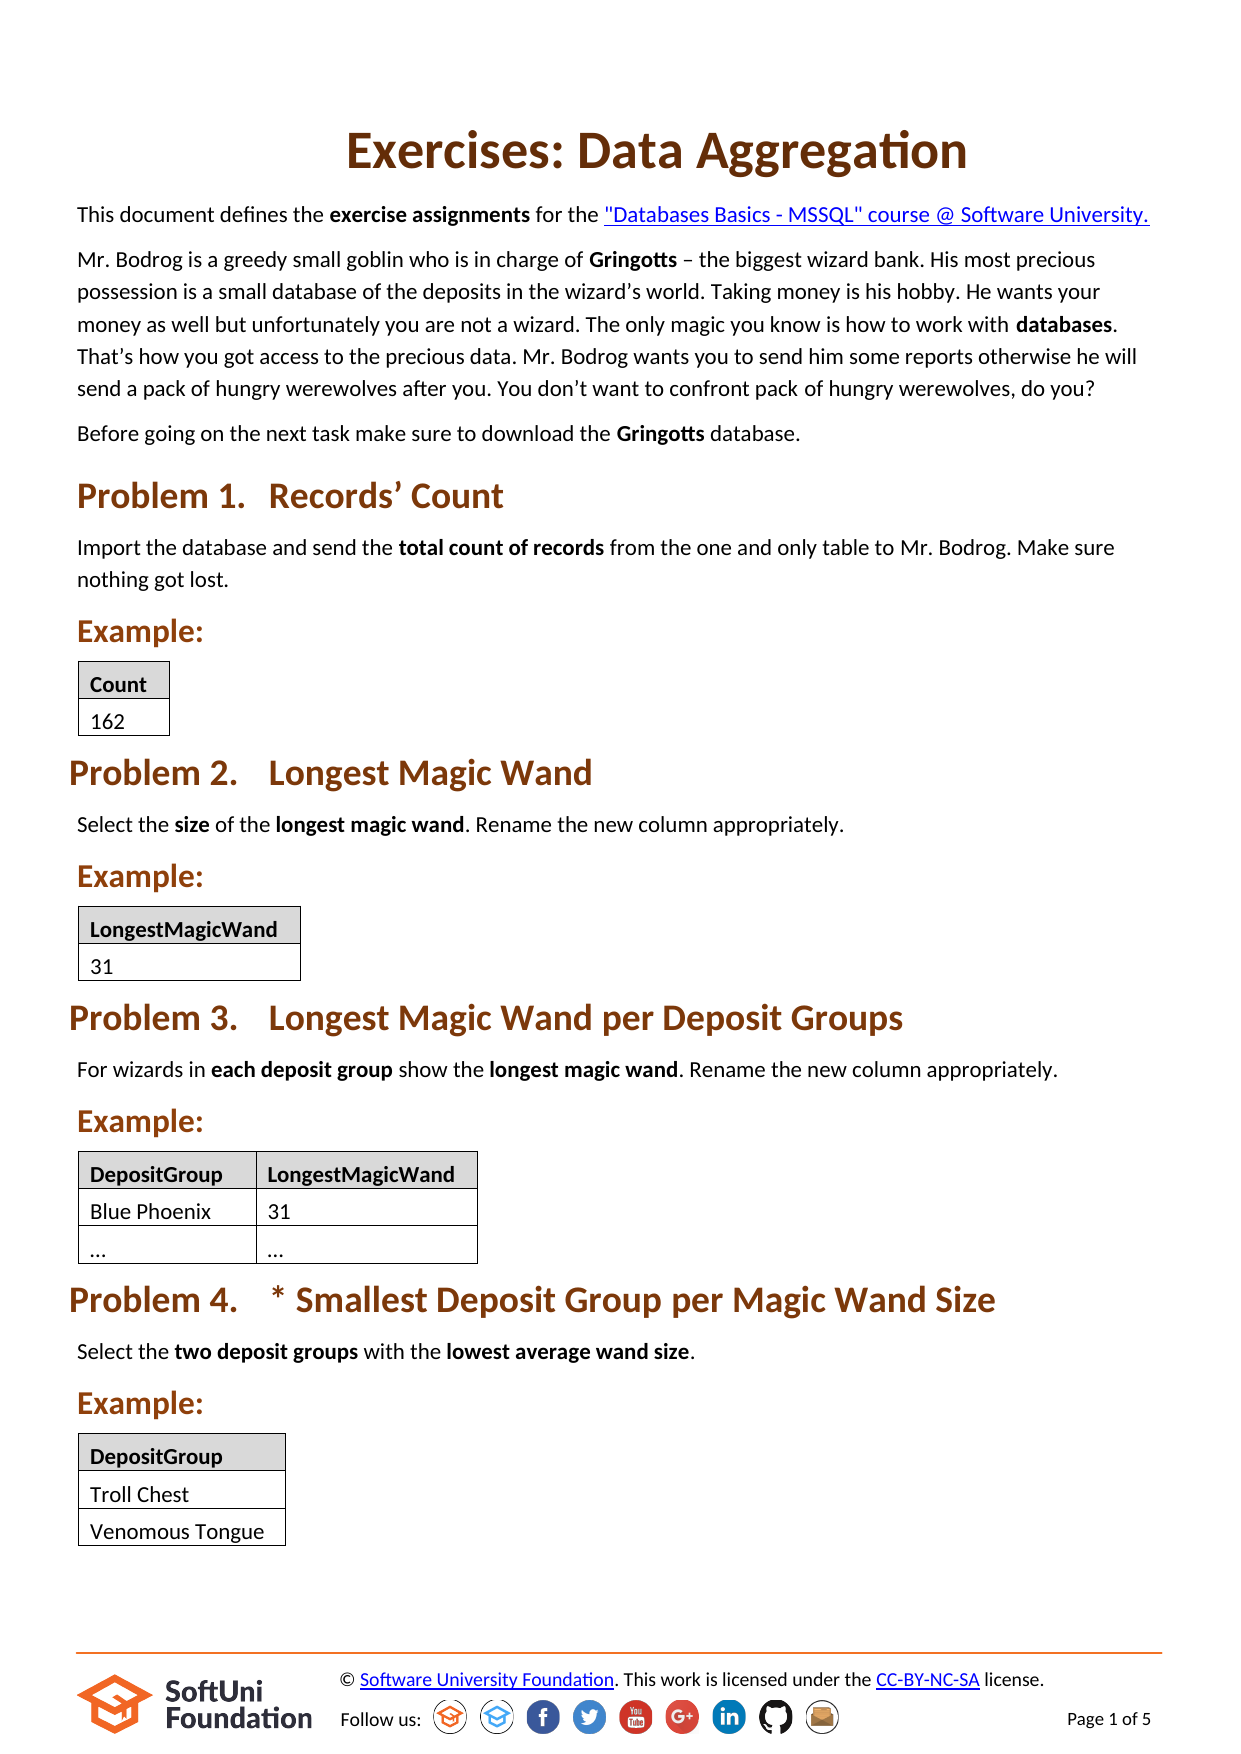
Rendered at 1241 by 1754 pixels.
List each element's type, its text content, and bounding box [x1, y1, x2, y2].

subtitle Records’ Count [77, 472, 1163, 518]
subtitle * Smallest Deposit Group per Magic Wand Size [69, 1276, 1163, 1322]
table_cell … [257, 1226, 477, 1263]
text Before going on the next task make sure to download the Gringotts database. [77, 419, 1163, 447]
picture [727, 1713, 738, 1724]
picture [526, 1700, 560, 1734]
picture [738, 1700, 746, 1710]
subtitle Example: [77, 1100, 1163, 1140]
table_header DepositGroup [79, 1434, 285, 1470]
text Import the database and send the total count of records from the one and only table to Mr. Bodrog. Make sure nothing got lost. [77, 533, 1163, 593]
picture [759, 1700, 793, 1734]
text Select the size of the longest magic wand. Rename the new column appropriately. [77, 810, 1163, 838]
picture [573, 1700, 606, 1734]
table_header Count [79, 662, 169, 698]
table_cell 31 [257, 1189, 477, 1225]
subtitle Example: [77, 855, 1163, 895]
picture [76, 1674, 312, 1734]
text Select the two deposit groups with the lowest average wand size. [77, 1337, 1163, 1365]
subtitle Longest Magic Wand [69, 749, 1163, 795]
subtitle Exercises: Data Aggregation [77, 116, 1163, 182]
subtitle Example: [77, 1382, 1163, 1423]
picture [665, 1700, 699, 1734]
table_header LongestMagicWand [79, 907, 300, 943]
text Mr. Bodrog is a greedy small goblin who is in charge of Gringotts – the biggest wizard bank. His most precious possession is a small database of the deposits in the wizard’s world. Taking money is his hobby. He wants your money as well but unfortunately you are not a wizard. The only magic you know is how to work with databases. That’s how you got access to the precious data. Mr. Bodrog wants you to send him some reports otherwise he will send a pack of hungry werewolves after you. You don’t want to confront pack of hungry werewolves, do you? [77, 245, 1163, 402]
table_cell Blue Phoenix [79, 1189, 256, 1225]
picture [712, 1700, 721, 1710]
subtitle Longest Magic Wand per Deposit Groups [69, 994, 1163, 1040]
picture [806, 1700, 839, 1734]
table_cell Venomous Tongue [79, 1509, 285, 1545]
picture [736, 1723, 746, 1734]
table_cell … [79, 1226, 256, 1263]
subtitle Example: [77, 610, 1163, 650]
text For wizards in each deposit group show the longest magic wand. Rename the new column appropriately. [77, 1055, 1163, 1083]
table_header LongestMagicWand [257, 1152, 477, 1188]
text This document defines the exercise assignments for the "Databases Basics - MSSQL" course @ Software University. [77, 201, 1163, 229]
picture [480, 1700, 514, 1734]
picture [433, 1700, 467, 1734]
picture [619, 1700, 653, 1734]
table_cell 162 [79, 699, 169, 735]
table_header DepositGroup [79, 1152, 256, 1188]
picture [712, 1723, 722, 1734]
table_cell 31 [79, 944, 300, 980]
table_cell Troll Chest [79, 1471, 285, 1508]
